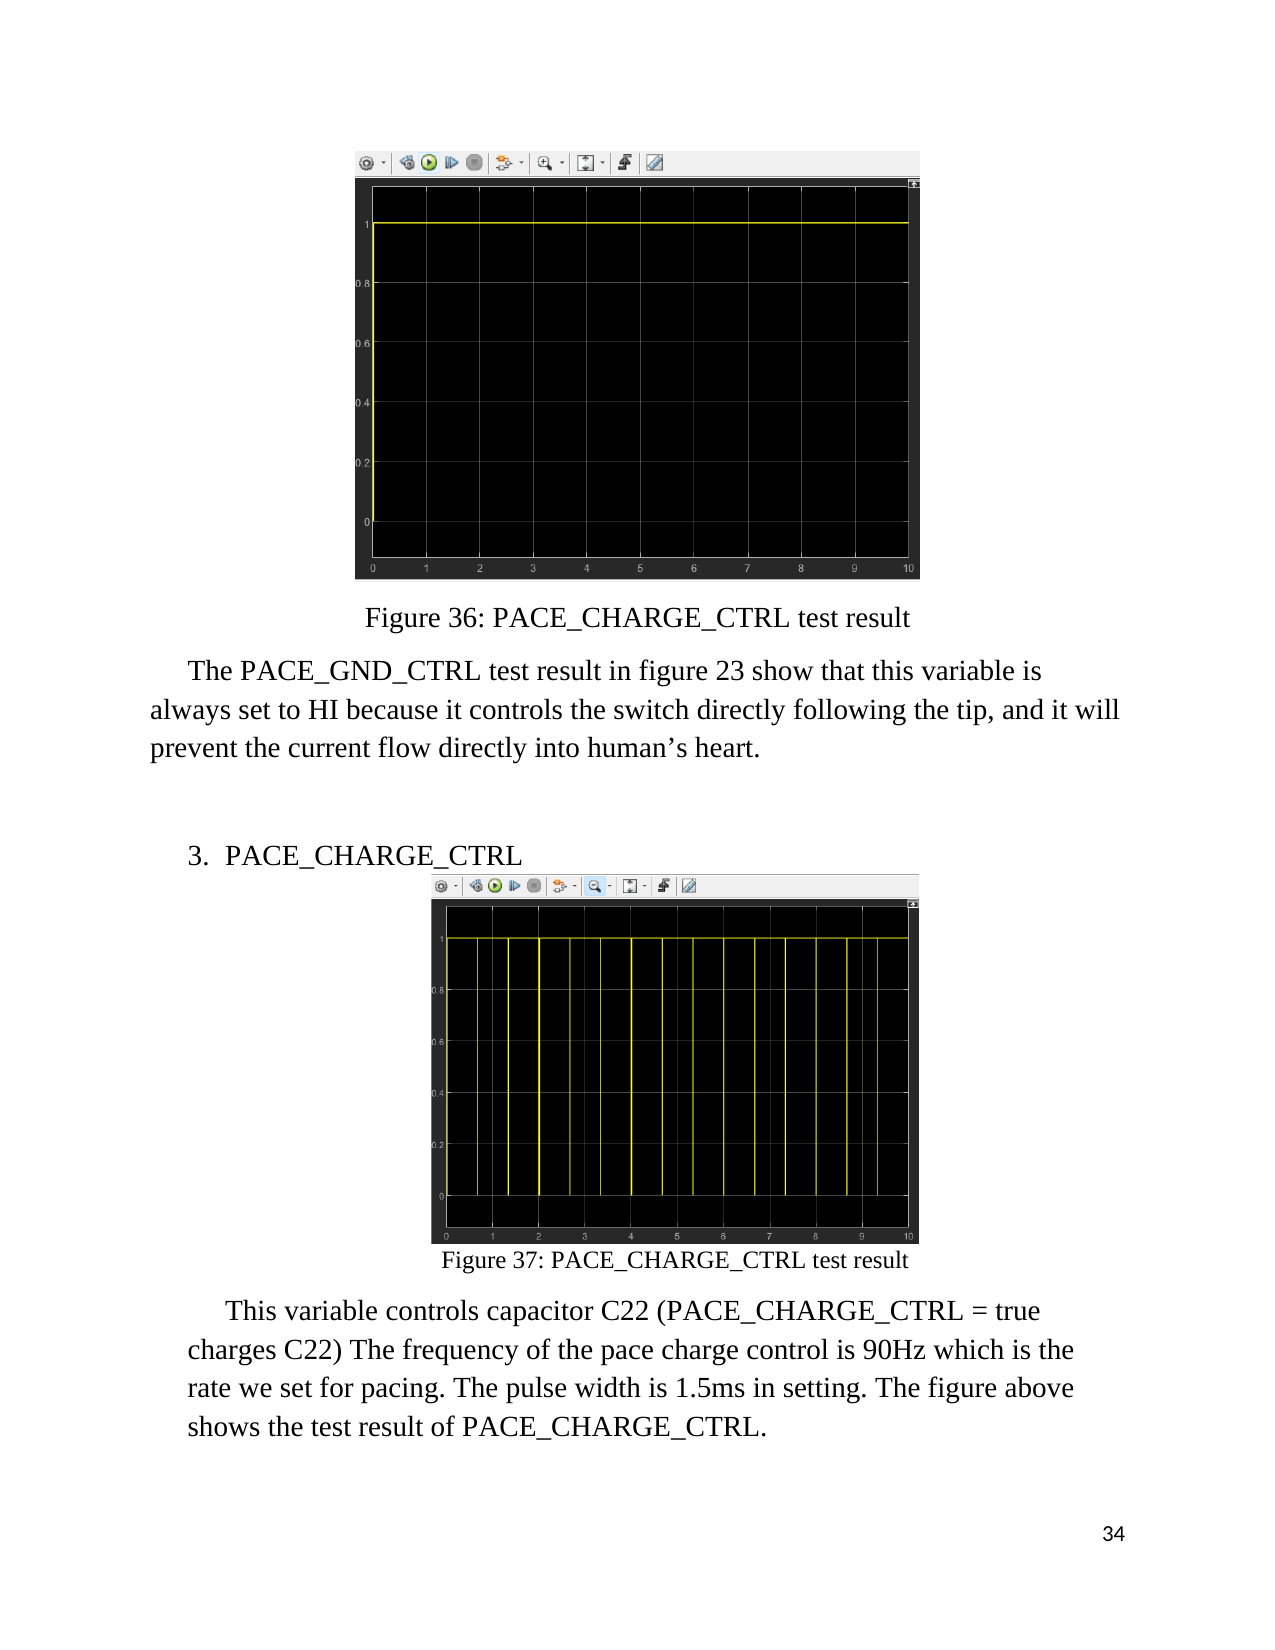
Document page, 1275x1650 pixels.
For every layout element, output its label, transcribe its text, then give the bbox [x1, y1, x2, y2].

text This variable controls capacitor C22 (PACE_CHARGE_CTRL = true charges C22) The frequency of the pace charge control is 90Hz which is the rate we set for pacing. The pulse width is 1.5ms in setting. The figure above shows the test result of PACE_CHARGE_CTRL. [187, 1293, 1125, 1442]
text The PACE_GND_CTRL test result in figure 23 show that this variable is always set to HI because it controls the switch directly following the tip, and it will prevent the current flow directly into human’s heart. [150, 653, 1125, 764]
text Figure 36: PACE_CHARGE_CTRL test result [150, 601, 1125, 634]
picture [431, 874, 919, 1244]
picture [355, 150, 920, 582]
list Figure 37: PACE_CHARGE_CTRL test result [225, 1246, 1125, 1274]
list PACE_CHARGE_CTRL [187, 838, 1125, 872]
